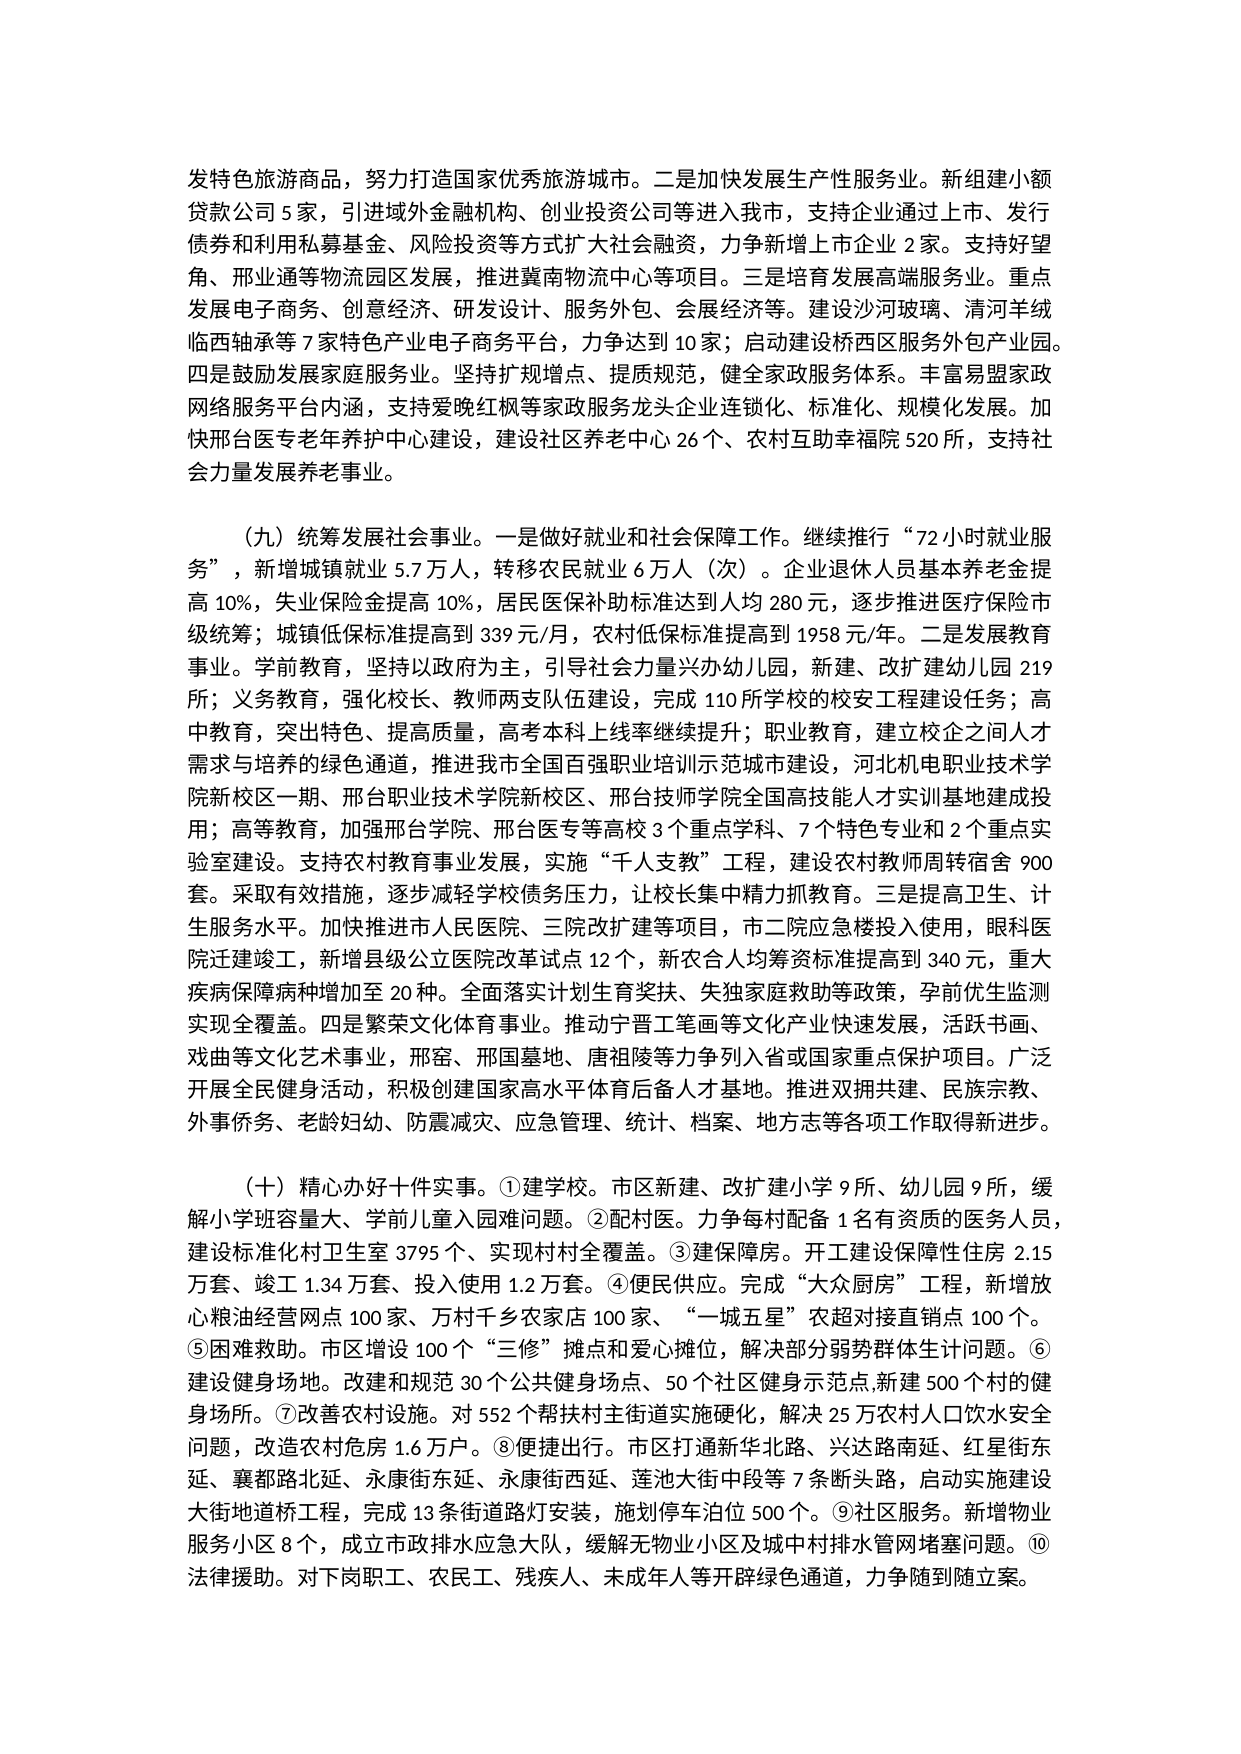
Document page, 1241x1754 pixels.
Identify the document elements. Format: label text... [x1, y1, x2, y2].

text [187, 162, 1053, 487]
text （九）统筹发展社会事业。一是做好就业和社会保障工作。继续推行“72小时就业服务”，新增城镇就业5.7万人，转移农民就业6万人（次）。企业退休人员基本养老金提高10%，失业保险金提高10%，居民医保补助标准达到人均280元，逐步推进医疗保险市级统筹；城镇低保标准提高到339元/月，农村低保标准提高到1958元/年。二是发展教育事业。学前教育，坚持以政府为主，引导社会力量兴办幼儿园，新建、改扩建幼儿园219所；义务教育，强化校长、教师两支队伍建设，完成110所学校的校安工程建设任务；高中教育，突出特色、提高质量，高考本科上线率继续提升；职业教育，建立校企之间人才需求与培养的绿色通道，推进我市全国百强职业培训示范城市建设，河北机电职业技术学院新校区一期、邢台职业技术学院新校区、邢台技师学院全国高技能人才实训基地建成投用；高等教育，加强邢台学院、邢台医专等高校3个重点学科、7个特色专业和2个重点实验室建设。支持农村教育事业发展，实施“千人支教”工程，建设农村教师周转宿舍900套。采取有效措施，逐步减轻学校债务压力，让校长集中精力抓教育。三是提高卫生、计生服务水平。加快推进市人民医院、三院改扩建等项目，市二院应急楼投入使用，眼科医院迁建竣工，新增县级公立医院改革试点12个，新农合人均筹资标准提高到340元，重大疾病保障病种增加至20种。全面落实计划生育奖扶、失独家庭救助等政策，孕前优生监测实现全覆盖。四是繁荣文化体育事业。推动宁晋工笔画等文化产业快速发展，活跃书画、戏曲等文化艺术事业，邢窑、邢国墓地、唐祖陵等力争列入省或国家重点保护项目。广泛开展全民健身活动，积极创建国家高水平体育后备人才基地。推进双拥共建、民族宗教、外事侨务、老龄妇幼、防震减灾、应急管理、统计、档案、地方志等各项工作取得新进步。 [187, 519, 1053, 1137]
text （十）精心办好十件实事。①建学校。市区新建、改扩建小学9所、幼儿园9所，缓解小学班容量大、学前儿童入园难问题。②配村医。力争每村配备1名有资质的医务人员，建设标准化村卫生室3795个、实现村村全覆盖。③建保障房。开工建设保障性住房2.15万套、竣工1.34万套、投入使用1.2万套。④便民供应。完成“大众厨房”工程，新增放心粮油经营网点100家、万村千乡农家店100家、“一城五星”农超对接直销点100个。⑤困难救助。市区增设100个“三修”摊点和爱心摊位，解决部分弱势群体生计问题。⑥建设健身场地。改建和规范30个公共健身场点、50个社区健身示范点,新建500个村的健身场所。⑦改善农村设施。对552个帮扶村主街道实施硬化，解决25万农村人口饮水安全问题，改造农村危房1.6万户。⑧便捷出行。市区打通新华北路、兴达路南延、红星街东延、襄都路北延、永康街东延、永康街西延、莲池大街中段等7条断头路，启动实施建设大街地道桥工程，完成13条街道路灯安装，施划停车泊位500个。⑨社区服务。新增物业服务小区8个，成立市政排水应急大队，缓解无物业小区及城中村排水管网堵塞问题。⑩法律援助。对下岗职工、农民工、残疾人、未成年人等开辟绿色通道，力争随到随立案。 [187, 1169, 1053, 1592]
